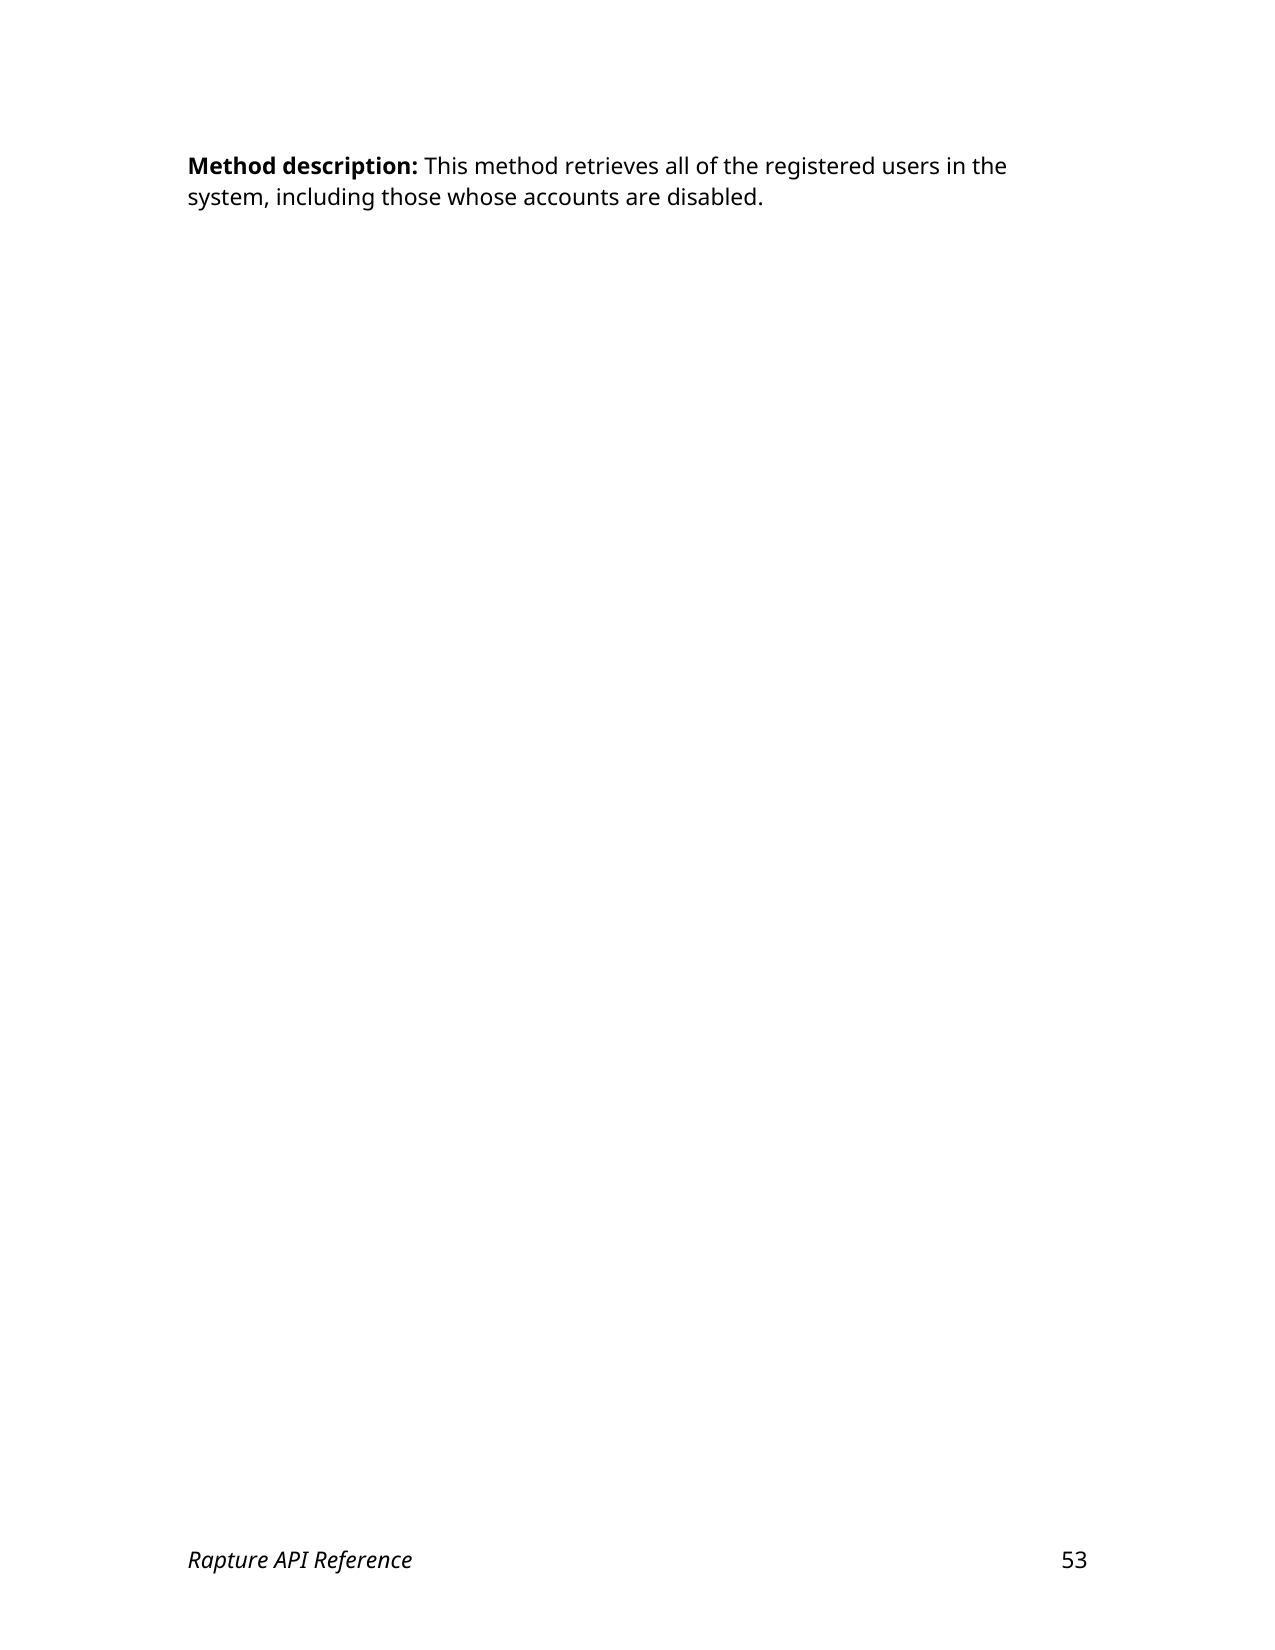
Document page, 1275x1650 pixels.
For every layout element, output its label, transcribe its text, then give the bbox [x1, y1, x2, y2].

text Method description: This method retrieves all of the registered users in the system, including those whose accounts are disabled. [764, 150, 1087, 212]
text Method description: This method retrieves all of the registered users in the system, including those whose accounts are disabled. [187, 150, 424, 212]
